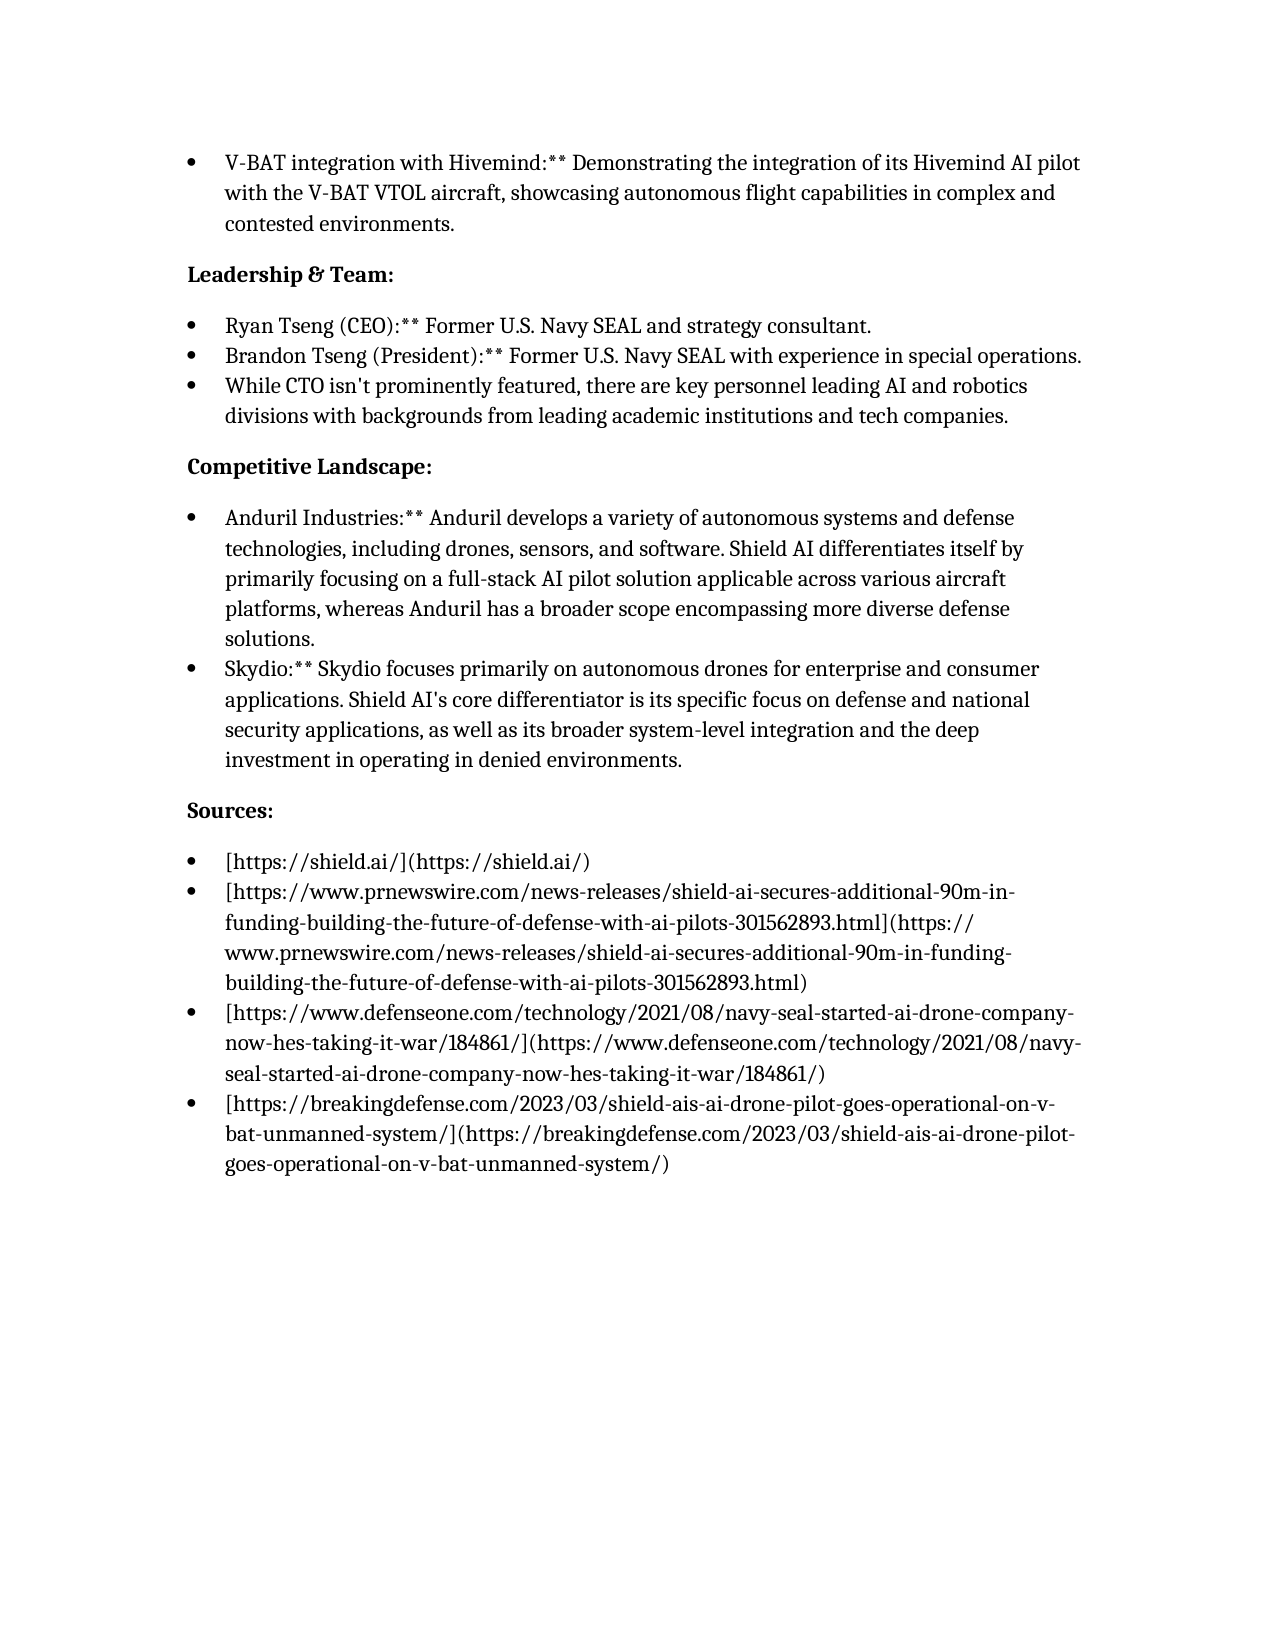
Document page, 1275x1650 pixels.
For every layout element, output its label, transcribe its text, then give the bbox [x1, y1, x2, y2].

list Skydio:** Skydio focuses primarily on autonomous drones for enterprise and consumer applications. Shield AI's core differentiator is its specific focus on defense and national security applications, as well as its broader system-level integration and the deep investment in operating in denied environments. [187, 656, 1087, 773]
list [https://breakingdefense.com/2023/03/shield-ais-ai-drone-pilot-goes-operational-on-v-bat-unmanned-system/](https://breakingdefense.com/2023/03/shield-ais-ai-drone-pilot-goes-operational-on-v-bat-unmanned-system/) [187, 1091, 1087, 1177]
text Sources: [187, 798, 1087, 824]
list Anduril Industries:** Anduril develops a variety of autonomous systems and defense technologies, including drones, sensors, and software. Shield AI differentiates itself by primarily focusing on a full-stack AI pilot solution applicable across various aircraft platforms, whereas Anduril has a broader scope encompassing more diverse defense solutions. [187, 505, 1087, 652]
text Competitive Landscape: [187, 454, 1087, 481]
list Brandon Tseng (President):** Former U.S. Navy SEAL with experience in special operations. [187, 343, 1087, 369]
list [https://www.prnewswire.com/news-releases/shield-ai-secures-additional-90m-in-funding-building-the-future-of-defense-with-ai-pilots-301562893.html](https://www.prnewswire.com/news-releases/shield-ai-secures-additional-90m-in-funding-building-the-future-of-defense-with-ai-pilots-301562893.html) [187, 879, 1087, 996]
list [https://shield.ai/](https://shield.ai/) [187, 849, 1087, 875]
list [https://www.defenseone.com/technology/2021/08/navy-seal-started-ai-drone-company-now-hes-taking-it-war/184861/](https://www.defenseone.com/technology/2021/08/navy-seal-started-ai-drone-company-now-hes-taking-it-war/184861/) [187, 1000, 1087, 1087]
text Leadership & Team: [187, 261, 1087, 288]
list While CTO isn't prominently featured, there are key personnel leading AI and robotics divisions with backgrounds from leading academic institutions and tech companies. [187, 373, 1087, 429]
list V-BAT integration with Hivemind:** Demonstrating the integration of its Hivemind AI pilot with the V-BAT VTOL aircraft, showcasing autonomous flight capabilities in complex and contested environments. [187, 150, 1087, 237]
list Ryan Tseng (CEO):** Former U.S. Navy SEAL and strategy consultant. [187, 312, 1087, 339]
